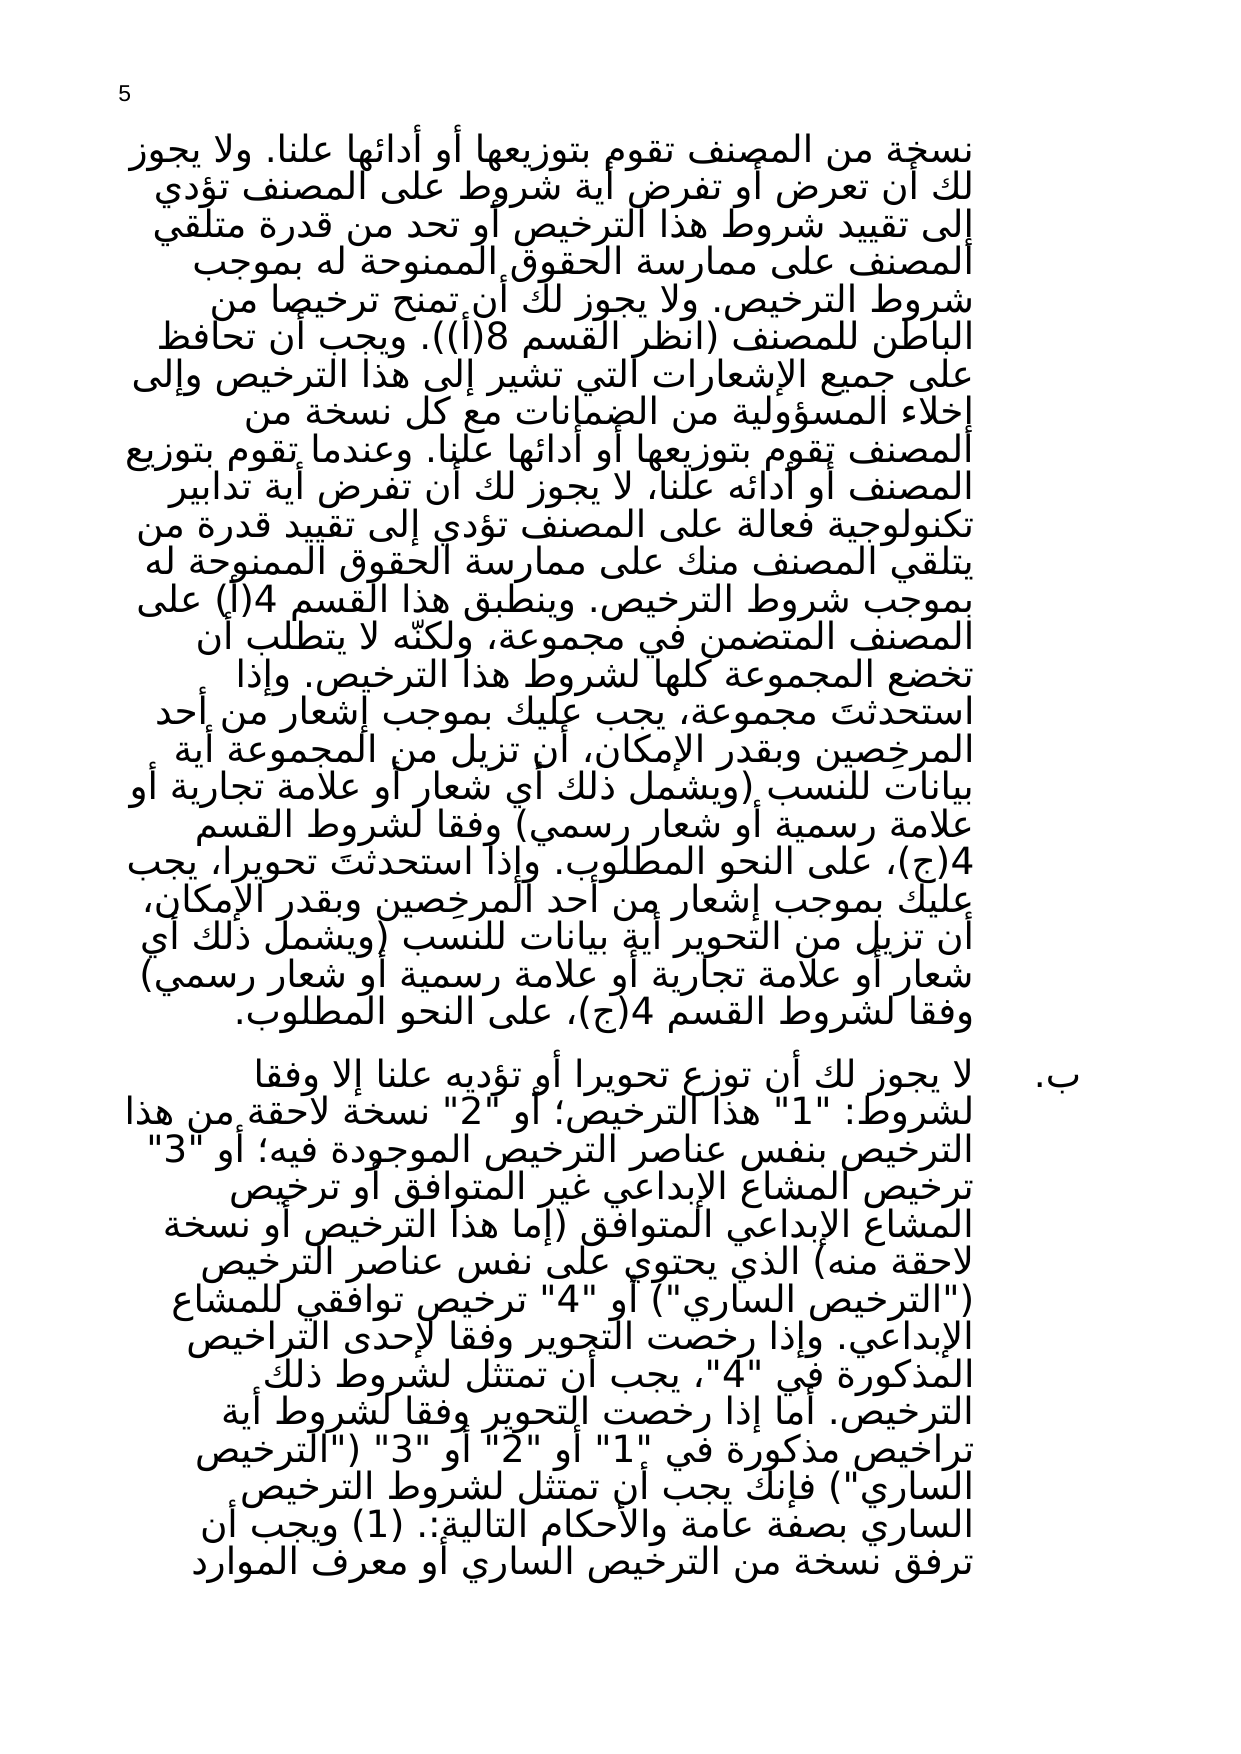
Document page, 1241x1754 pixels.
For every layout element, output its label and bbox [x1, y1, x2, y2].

list [118, 132, 1034, 1032]
list [118, 1057, 1034, 1582]
